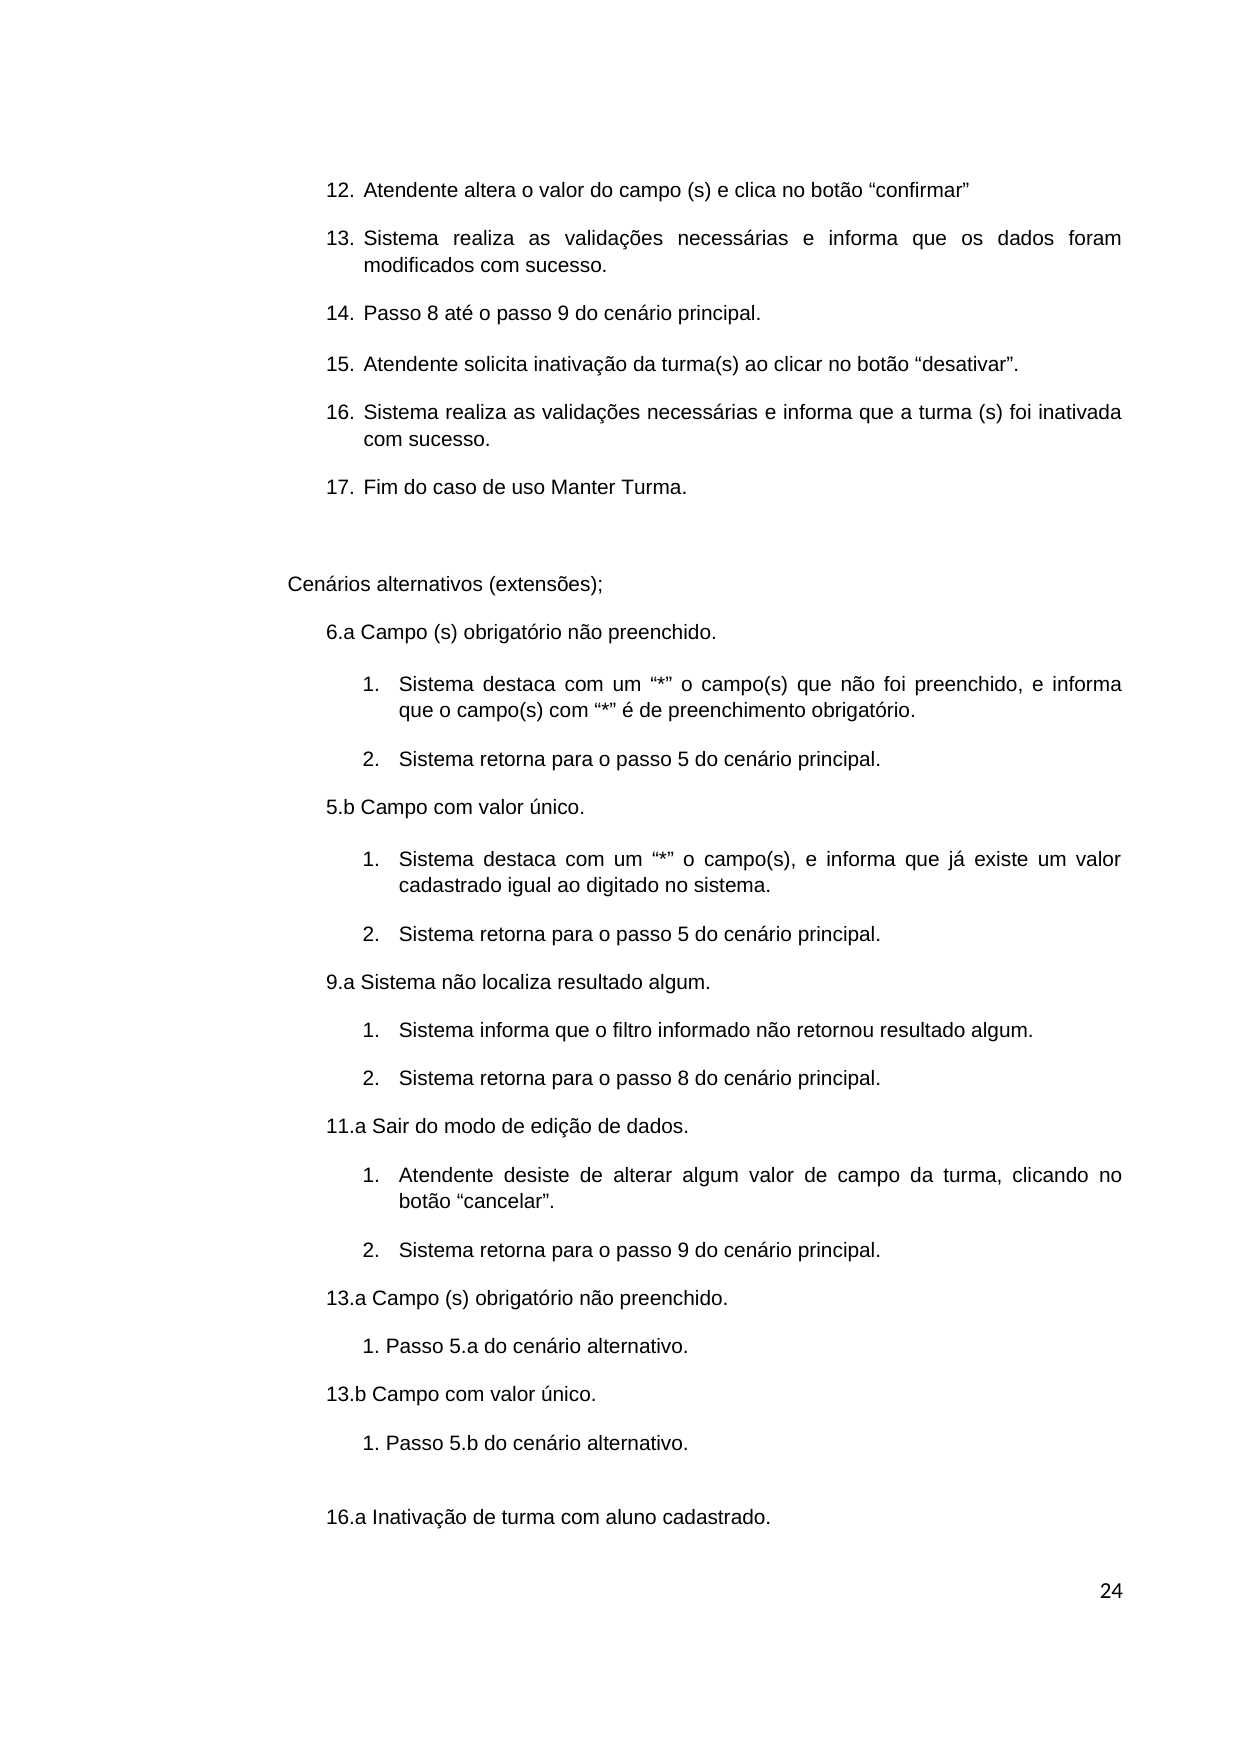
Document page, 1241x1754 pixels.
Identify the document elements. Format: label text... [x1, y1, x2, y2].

list Sistema retorna para o passo 9 do cenário principal. [362, 1238, 1123, 1262]
list Atendente solicita inativação da turma(s) ao clicar no botão “desativar”. [326, 352, 1123, 376]
text 5.b Campo com valor único. [326, 795, 1123, 819]
text 1. Passo 5.b do cenário alternativo. [362, 1431, 1123, 1454]
text 9.a Sistema não localiza resultado algum. [326, 970, 1123, 994]
text 13.b Campo com valor único. [326, 1382, 1123, 1406]
list Sistema informa que o filtro informado não retornou resultado algum. [362, 1018, 1123, 1042]
text 11.a Sair do modo de edição de dados. [326, 1114, 1123, 1138]
text Cenários alternativos (extensões); [287, 572, 1123, 596]
list Sistema realiza as validações necessárias e informa que a turma (s) foi inativada com sucesso. [326, 400, 1123, 451]
list Sistema retorna para o passo 8 do cenário principal. [362, 1066, 1123, 1090]
list Sistema realiza as validações necessárias e informa que os dados foram modificados com sucesso. [326, 226, 1123, 276]
list Passo 8 até o passo 9 do cenário principal. [326, 301, 1123, 325]
text 1. Passo 5.a do cenário alternativo. [362, 1334, 1123, 1358]
list Fim do caso de uso Manter Turma. [326, 475, 1123, 499]
text 16.a Inativação de turma com aluno cadastrado. [326, 1504, 1123, 1528]
list Sistema retorna para o passo 5 do cenário principal. [362, 921, 1123, 945]
list Sistema destaca com um “*” o campo(s) que não foi preenchido, e informa que o campo(s) com “*” é de preenchimento obrigatório. [362, 672, 1123, 722]
list Atendente desiste de alterar algum valor de campo da turma, clicando no botão “cancelar”. [362, 1163, 1123, 1213]
list Atendente altera o valor do campo (s) e clica no botão “confirmar” [326, 177, 1123, 201]
list Sistema retorna para o passo 5 do cenário principal. [362, 747, 1123, 771]
list Sistema destaca com um “*” o campo(s), e informa que já existe um valor cadastrado igual ao digitado no sistema. [362, 846, 1123, 897]
text 13.a Campo (s) obrigatório não preenchido. [326, 1286, 1123, 1310]
text 6.a Campo (s) obrigatório não preenchido. [326, 620, 1123, 644]
